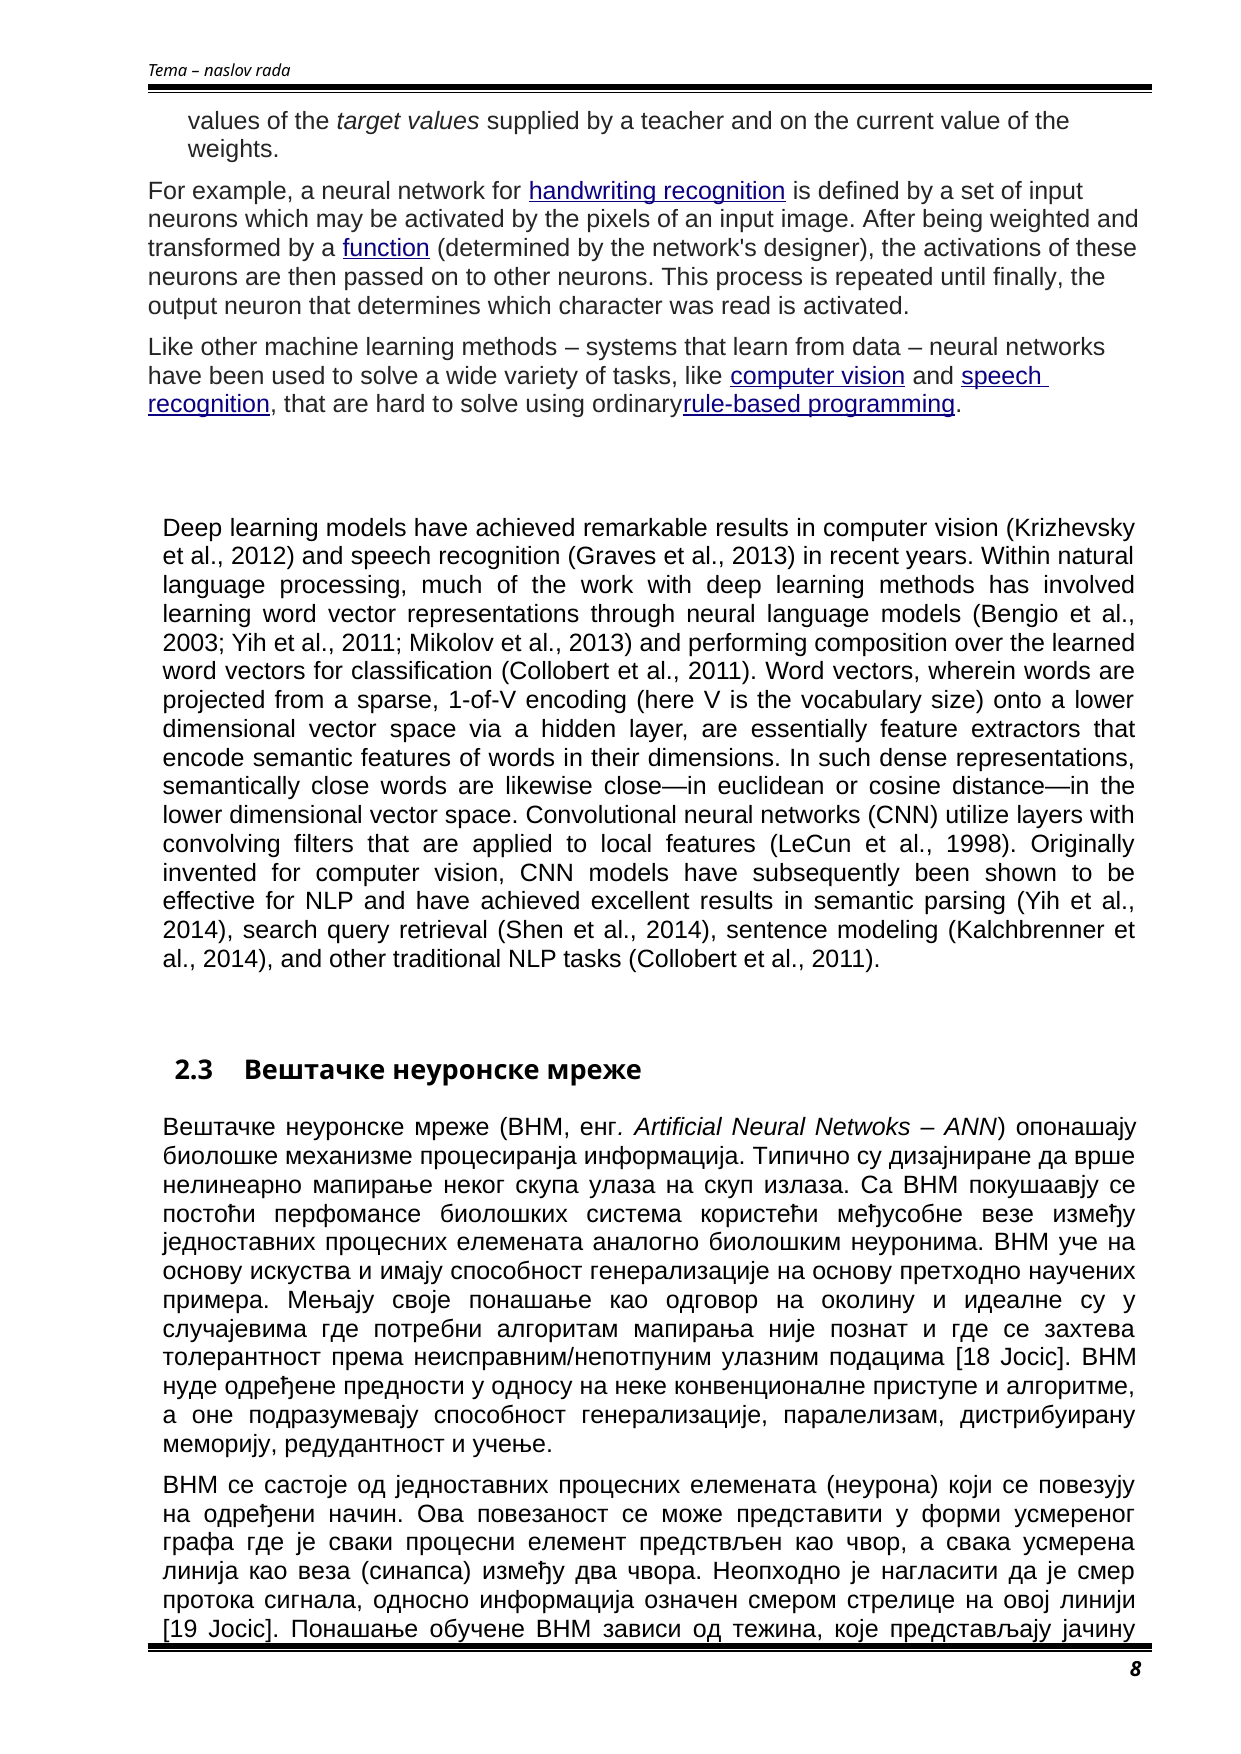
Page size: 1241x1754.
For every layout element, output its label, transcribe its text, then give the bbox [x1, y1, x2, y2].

text For example, a neural network for handwriting recognition is defined by a set of input neurons which may be activated by the pixels of an input image. After being weighted and transformed by a function (determined by the network's designer), the activations of these neurons are then passed on to other neurons. This process is repeated until finally, the output neuron that determines which character was read is activated. [148, 176, 1152, 319]
text Вештачке неуронске мреже (ВНМ, енг. Artificial Neural Netwoks – ANN) опонашају биолошке механизме процесиранја информација. Типично су дизајниране да врше нелинеарно мапирање неког скупа улаза на скуп излаза. Са ВНМ покушаавју се постоћи перфомансе биолошких система користећи међусобне везе између једноставних процесних елемената аналогно биолошким неуронима. ВНМ уче на основу искуства и имају способност генерализације на основу претходно научених примера. Мењају своје понашање као одговор на околину и идеалне су у случајевима где потребни алгоритам мапирања није познат и где се захтева толерантност према неисправним/непотпуним улазним подацима [18 Jocic]. ВНМ нуде одређене предности у односу на неке конвенционалне приступе и алгоритме, а оне подразумевају способност генерализације, паралелизам, дистрибуирану меморију, редудантност и учење. [162, 1112, 1137, 1457]
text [162, 1470, 1137, 1642]
text Like other machine learning methods – systems that learn from data – neural networks have been used to solve a wide variety of tasks, like computer vision and speech recognition, that are hard to solve using ordinaryrule-based programming. [148, 332, 1152, 418]
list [150, 106, 1152, 163]
text Deep learning models have achieved remarkable results in computer vision (Krizhevsky et al., 2012) and speech recognition (Graves et al., 2013) in recent years. Within natural language processing, much of the work with deep learning methods has involved learning word vector representations through neural language models (Bengio et al., 2003; Yih et al., 2011; Mikolov et al., 2013) and performing composition over the learned word vectors for classification (Collobert et al., 2011). Word vectors, wherein words are projected from a sparse, 1-of-V encoding (here V is the vocabulary size) onto a lower dimensional vector space via a hidden layer, are essentially feature extractors that encode semantic features of words in their dimensions. In such dense representations, semantically close words are likewise close—in euclidean or cosine distance—in the lower dimensional vector space. Convolutional neural networks (CNN) utilize layers with convolving filters that are applied to local features (LeCun et al., 1998). Originally invented for computer vision, CNN models have subsequently been shown to be effective for NLP and have achieved excellent results in semantic parsing (Yih et al., 2014), search query retrieval (Shen et al., 2014), sentence modeling (Kalchbrenner et al., 2014), and other traditional NLP tasks (Collobert et al., 2011). [162, 512, 1137, 972]
subtitle Вештачке неуронске мреже [174, 1051, 1152, 1087]
